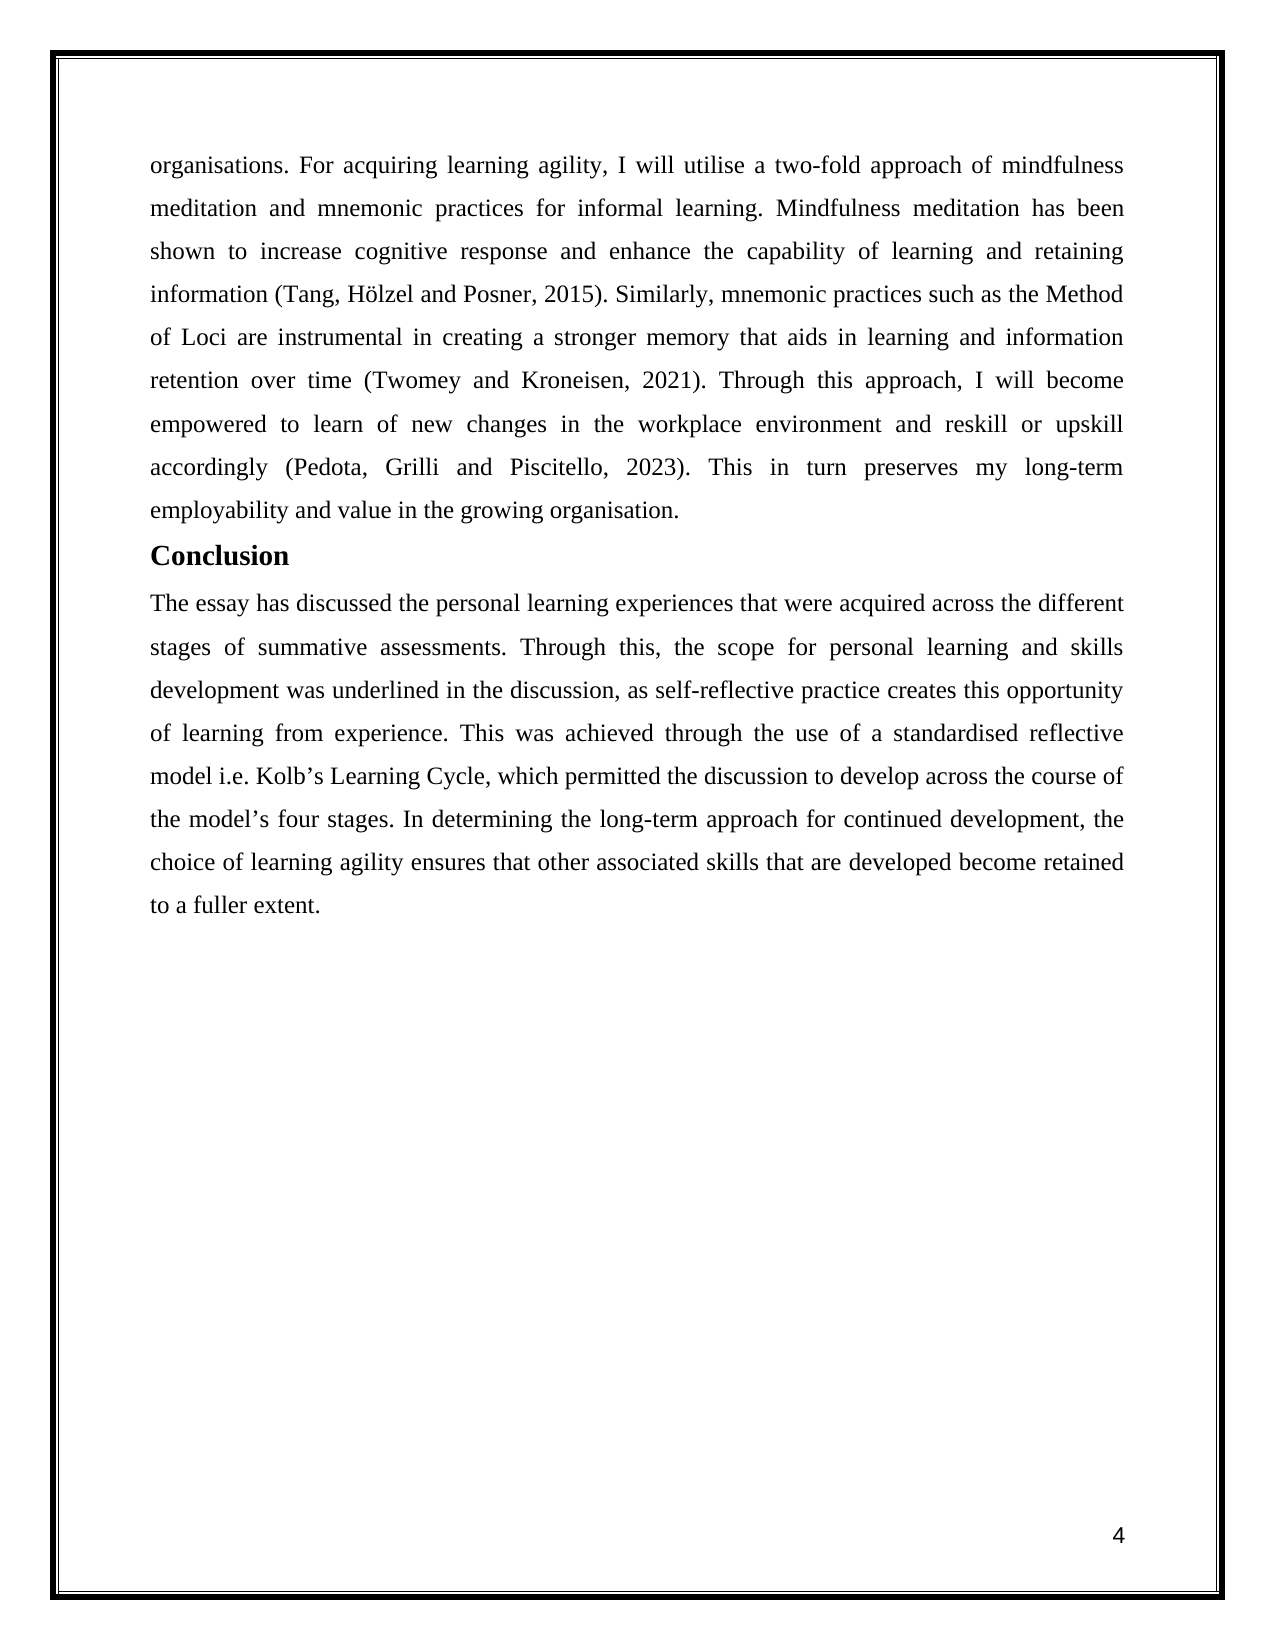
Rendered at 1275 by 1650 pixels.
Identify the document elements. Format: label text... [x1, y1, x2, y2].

text Conclusion [150, 538, 1125, 572]
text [150, 150, 1125, 524]
text The essay has discussed the personal learning experiences that were acquired across the different stages of summative assessments. Through this, the scope for personal learning and skills development was underlined in the discussion, as self-reflective practice creates this opportunity of learning from experience. This was achieved through the use of a standardised reflective model i.e. Kolb’s Learning Cycle, which permitted the discussion to develop across the course of the model’s four stages. In determining the long-term approach for continued development, the choice of learning agility ensures that other associated skills that are developed become retained to a fuller extent. [150, 588, 1125, 919]
